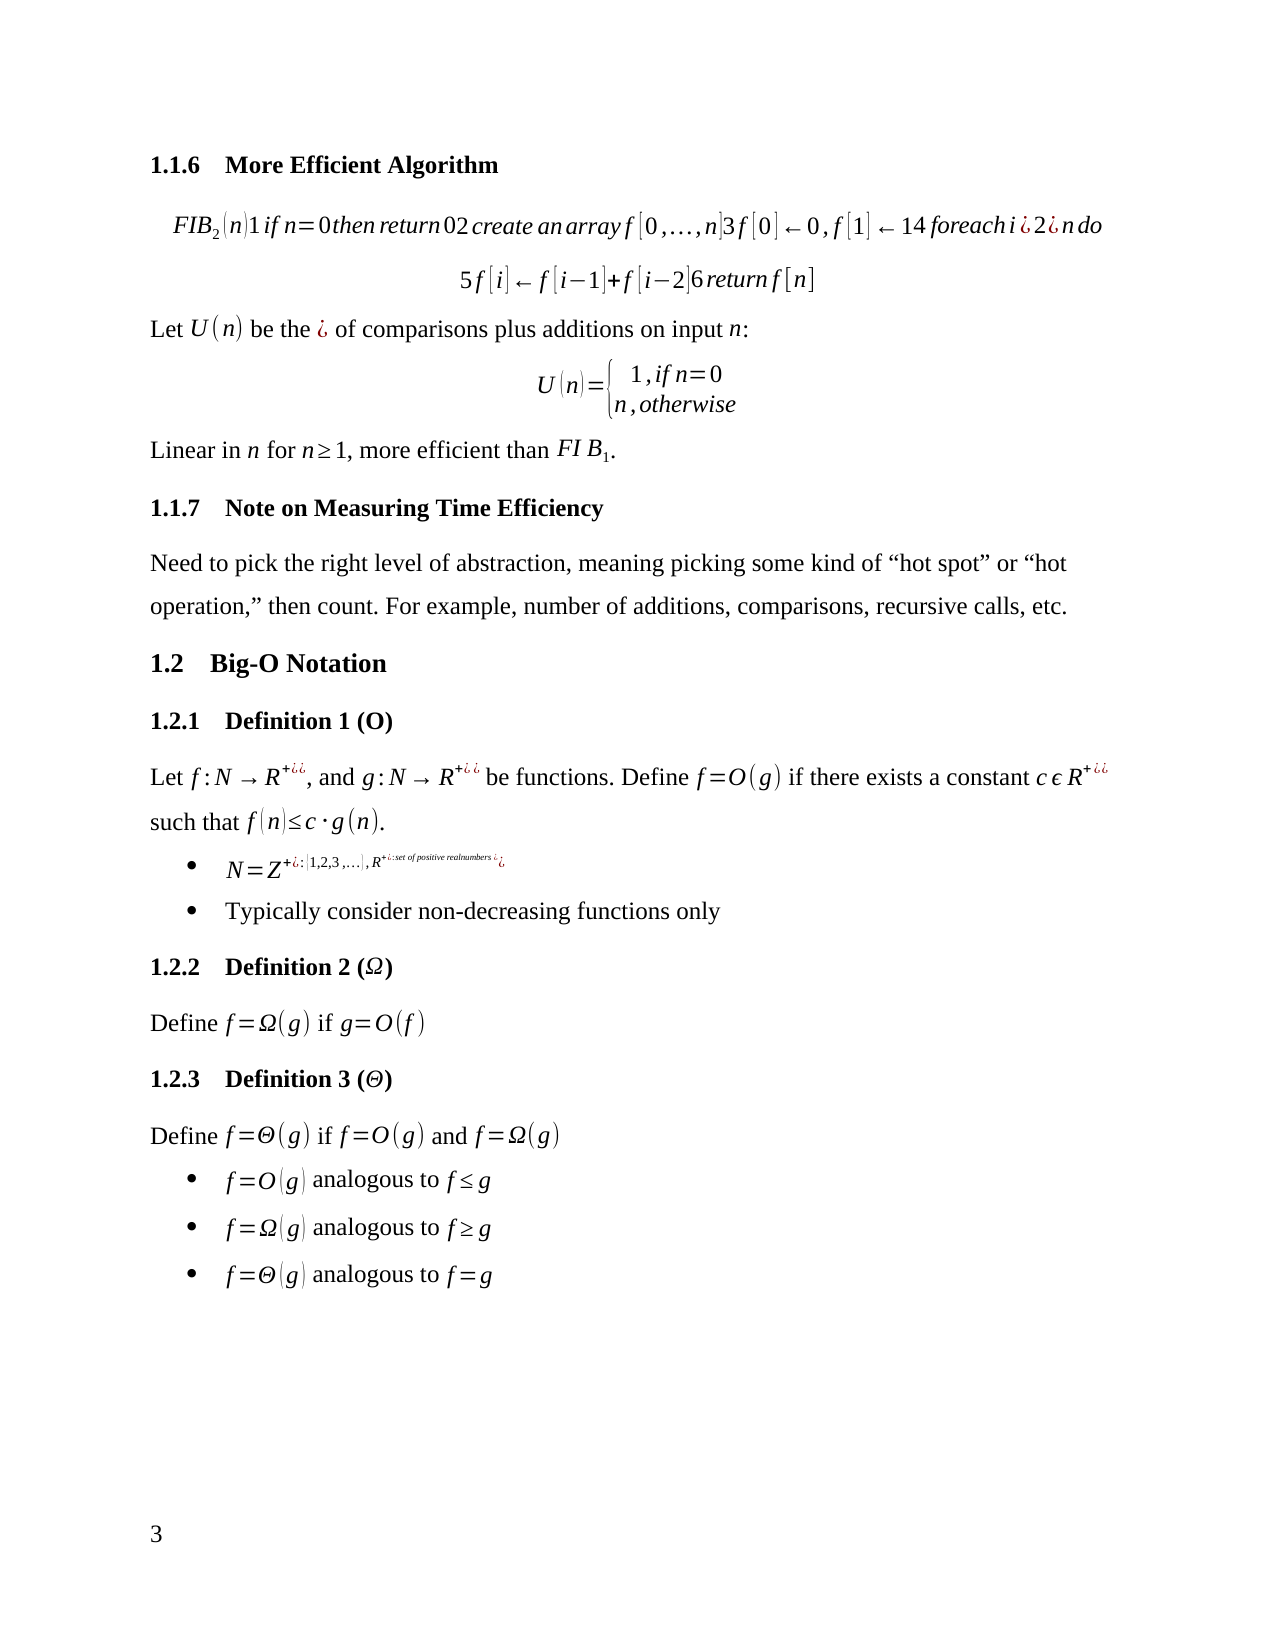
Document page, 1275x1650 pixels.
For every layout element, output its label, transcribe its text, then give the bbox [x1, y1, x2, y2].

list analogous to [187, 1212, 1125, 1244]
text Define if and [150, 1120, 1125, 1150]
list Typically consider non-decreasing functions only [187, 896, 1125, 925]
list analogous to [187, 1259, 1125, 1291]
subtitle Definition 1 (O) [150, 706, 1125, 735]
subtitle Definition 2 () [150, 952, 1125, 981]
text Let , and be functions. Define if there exists a constant such that . [150, 762, 1125, 837]
text Define if [150, 1008, 1125, 1038]
list analogous to [187, 1164, 1125, 1197]
text Need to pick the right level of abstraction, meaning picking some kind of “hot spot” or “hot operation,” then count. For example, number of additions, comparisons, recursive calls, etc. [150, 548, 1125, 620]
subtitle Big-O Notation [150, 647, 1125, 678]
text Let be the of comparisons plus additions on input : [150, 313, 1125, 343]
subtitle More Efficient Algorithm [150, 150, 1125, 179]
subtitle Definition 3 () [150, 1064, 1125, 1093]
subtitle Note on Measuring Time Efficiency [150, 493, 1125, 521]
text Linear in for , more efficient than . [150, 434, 1125, 466]
